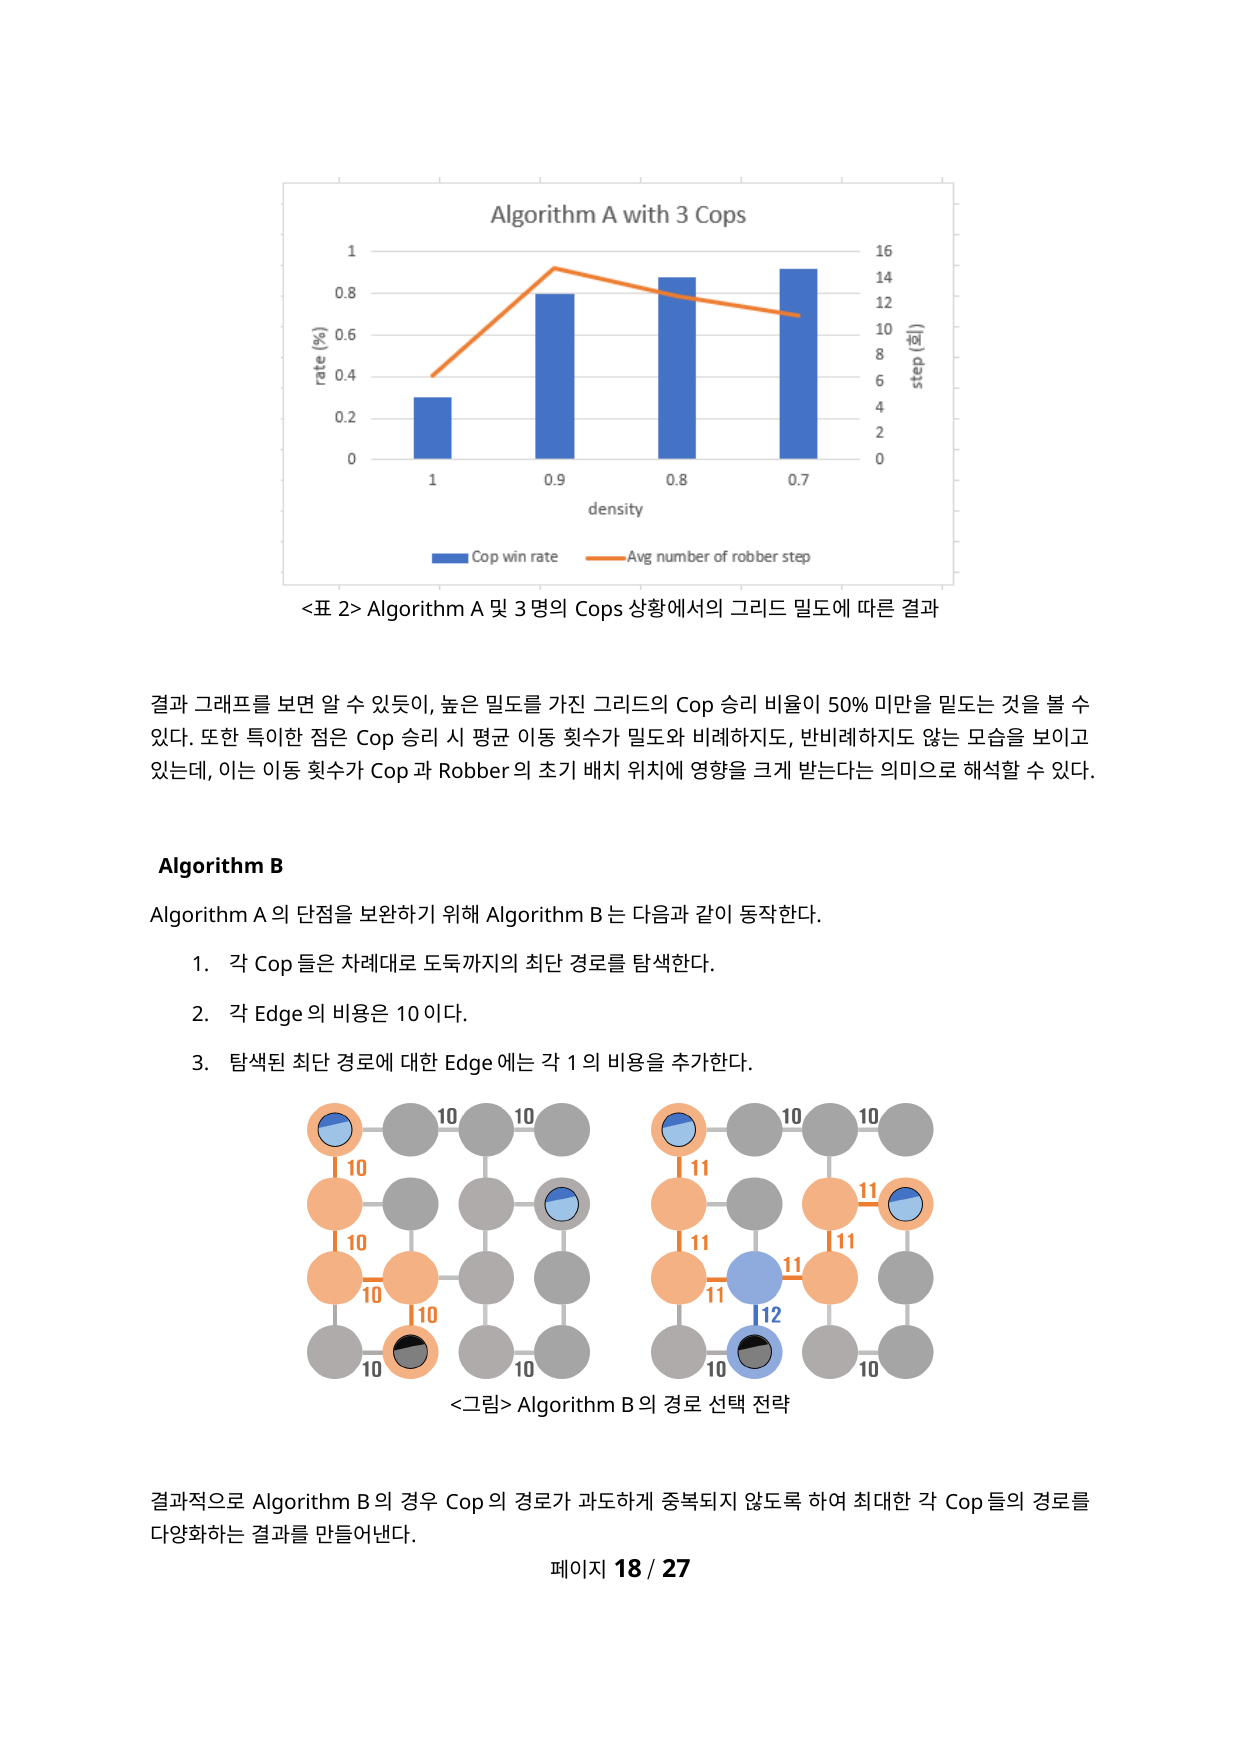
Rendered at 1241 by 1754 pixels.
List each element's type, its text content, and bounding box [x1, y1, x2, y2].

subtitle Algorithm B [158, 851, 1090, 879]
list 각 Edge의 비용은 10이다. [192, 997, 1090, 1027]
list 각 Cop들은 차례대로 도둑까지의 최단 경로를 탐색한다. [192, 947, 1090, 978]
list 탐색된 최단 경로에 대한 Edge에는 각 1의 비용을 추가한다. [192, 1046, 1090, 1077]
text 결과 그래프를 보면 알 수 있듯이, 높은 밀도를 가진 그리드의 Cop 승리 비율이 50% 미만을 밑도는 것을 볼 수 있다. 또한 특이한 점은 Cop 승리 시 평균 이동 횟수가 밀도와 비례하지도, 반비례하지도 않는 모습을 보이고 있는데, 이는 이동 횟수가 Cop과 Robber의 초기 배치 위치에 영향을 크게 받는다는 의미으로 해석할 수 있다. [150, 689, 1090, 784]
text 결과적으로 Algorithm B의 경우 Cop의 경로가 과도하게 중복되지 않도록 하여 최대한 각 Cop들의 경로를 다양화하는 결과를 만들어낸다. [150, 1485, 1090, 1548]
picture [280, 177, 960, 590]
picture [299, 1095, 942, 1387]
text Algorithm A의 단점을 보완하기 위해 Algorithm B는 다음과 같이 동작한다. [150, 898, 1090, 928]
